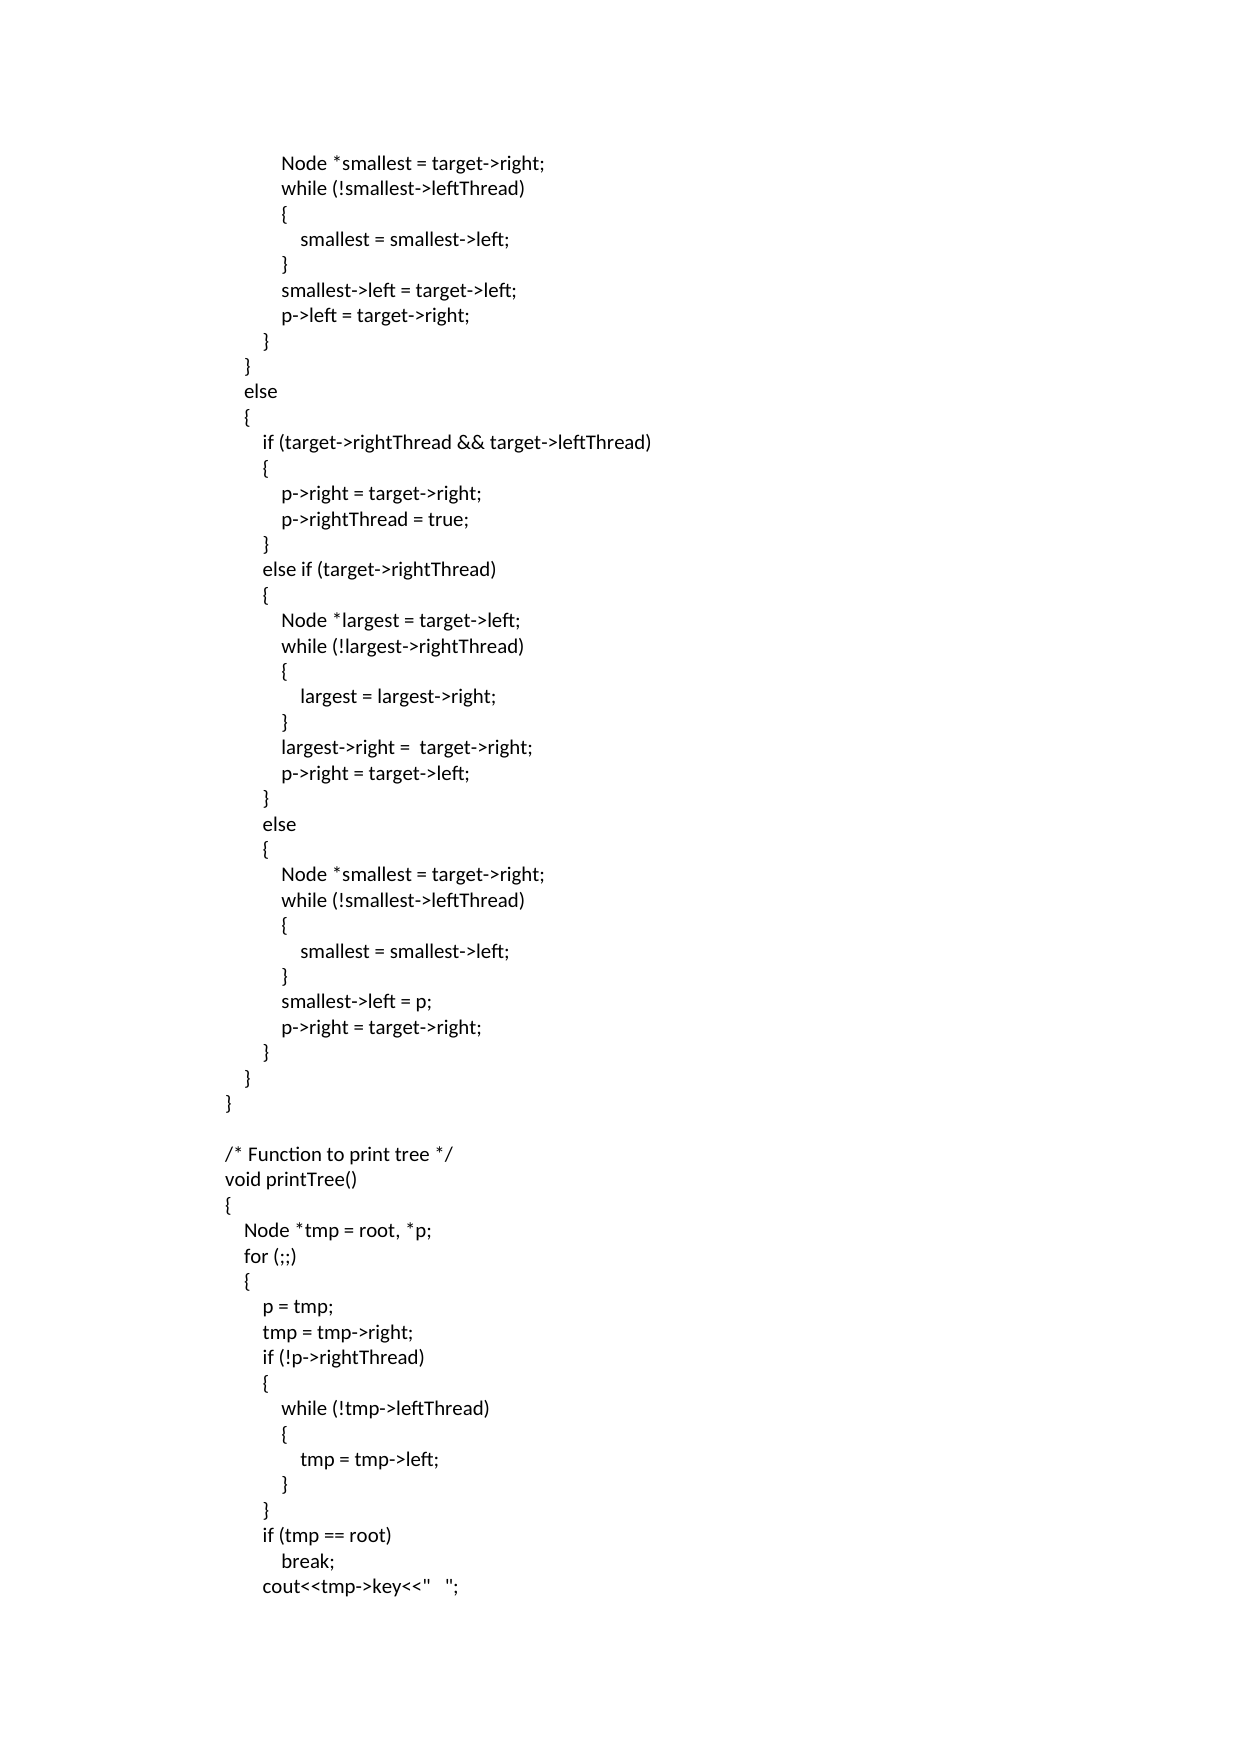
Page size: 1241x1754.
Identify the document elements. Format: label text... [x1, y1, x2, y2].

text p->right = target->left; [187, 760, 1053, 785]
text smallest = smallest->left; [187, 938, 1053, 963]
text if (target->rightThread && target->leftThread) [187, 429, 1053, 455]
text p->right = target->right; [187, 1014, 1053, 1039]
text Node *smallest = target->right; [187, 150, 1053, 175]
text } [187, 1039, 1053, 1065]
text } [187, 531, 1053, 557]
text } [187, 785, 1053, 811]
text { [187, 912, 1053, 938]
text smallest->left = p; [187, 989, 1053, 1014]
text break; [187, 1548, 1053, 1573]
text while (!tmp->leftThread) [187, 1395, 1053, 1421]
text largest = largest->right; [187, 684, 1053, 709]
text } [187, 1472, 1053, 1497]
text else [187, 811, 1053, 836]
text largest->right = target->right; [187, 734, 1053, 760]
text { [187, 1421, 1053, 1446]
text p->right = target->right; [187, 480, 1053, 506]
text { [187, 1370, 1053, 1395]
text for (;;) [187, 1243, 1053, 1268]
text void printTree() [187, 1167, 1053, 1192]
text while (!largest->rightThread) [187, 633, 1053, 658]
text smallest = smallest->left; [187, 226, 1053, 252]
text tmp = tmp->left; [187, 1446, 1053, 1472]
text { [187, 455, 1053, 480]
text /* Function to print tree */ [187, 1141, 1053, 1167]
text if (!p->rightThread) [187, 1344, 1053, 1370]
text tmp = tmp->right; [187, 1319, 1053, 1344]
text } [187, 1090, 1053, 1116]
text { [187, 658, 1053, 684]
text else [187, 379, 1053, 404]
text Node *largest = target->left; [187, 607, 1053, 633]
text p->left = target->right; [187, 302, 1053, 328]
text p->rightThread = true; [187, 506, 1053, 531]
text while (!smallest->leftThread) [187, 175, 1053, 201]
text } [187, 963, 1053, 989]
text { [187, 1192, 1053, 1217]
text { [187, 836, 1053, 862]
text } [187, 353, 1053, 379]
text if (tmp == root) [187, 1522, 1053, 1548]
text p = tmp; [187, 1294, 1053, 1319]
text Node *smallest = target->right; [187, 862, 1053, 887]
text { [187, 582, 1053, 607]
text { [187, 404, 1053, 429]
text } [187, 1497, 1053, 1522]
text } [187, 709, 1053, 734]
text cout<<tmp->key<<" "; [187, 1573, 1053, 1599]
text } [187, 252, 1053, 277]
text smallest->left = target->left; [187, 277, 1053, 302]
text } [187, 1065, 1053, 1090]
text { [187, 201, 1053, 226]
text while (!smallest->leftThread) [187, 887, 1053, 912]
text Node *tmp = root, *p; [187, 1217, 1053, 1243]
text else if (target->rightThread) [187, 557, 1053, 582]
text } [187, 328, 1053, 353]
text { [187, 1268, 1053, 1294]
